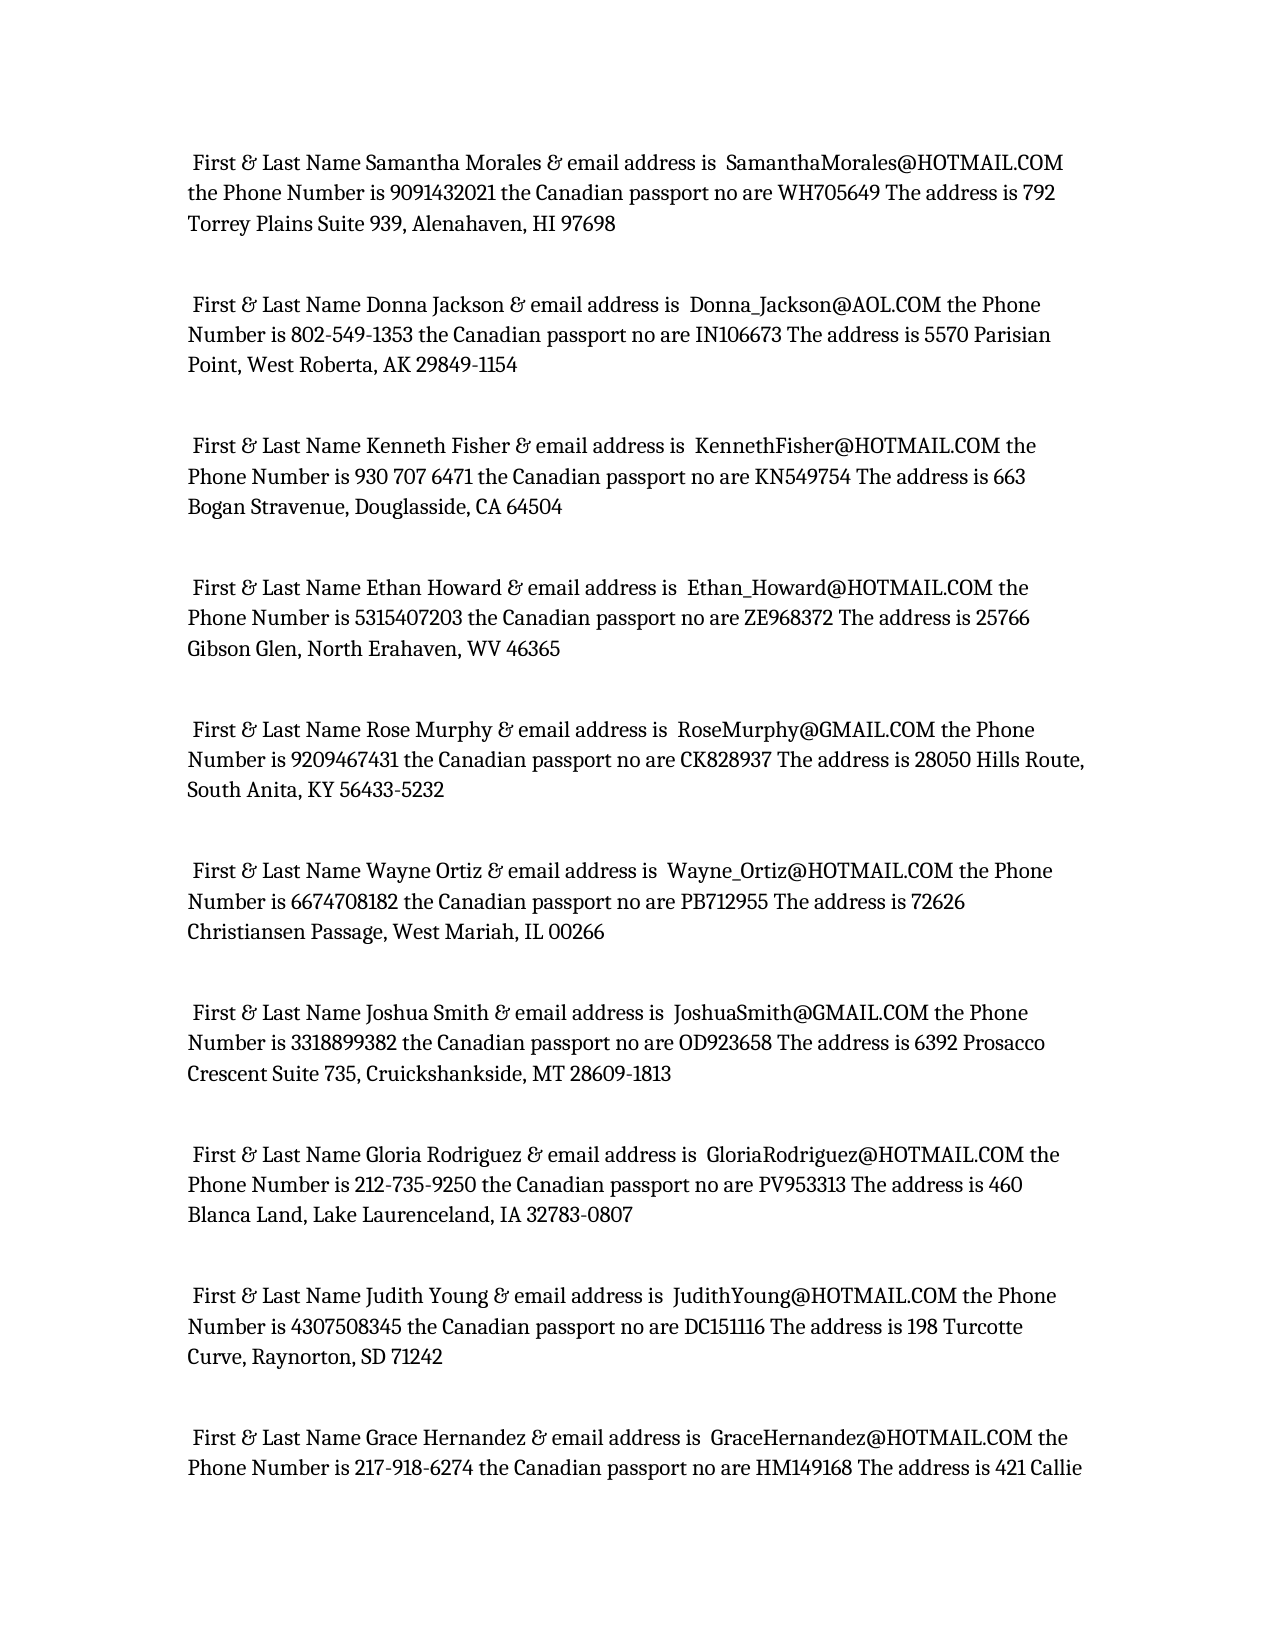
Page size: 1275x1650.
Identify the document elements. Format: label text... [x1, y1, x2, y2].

text First & Last Name Kenneth Fisher & email address is KennethFisher@HOTMAIL.COM the Phone Number is 930 707 6471 the Canadian passport no are KN549754 The address is 663 Bogan Stravenue, Douglasside, CA 64504 [187, 433, 1087, 550]
text First & Last Name Judith Young & email address is JudithYoung@HOTMAIL.COM the Phone Number is 4307508345 the Canadian passport no are DC151116 The address is 198 Turcotte Curve, Raynorton, SD 71242 [187, 1283, 1087, 1400]
text First & Last Name Gloria Rodriguez & email address is GloriaRodriguez@HOTMAIL.COM the Phone Number is 212-735-9250 the Canadian passport no are PV953313 The address is 460 Blanca Land, Lake Laurenceland, IA 32783-0807 [187, 1142, 1087, 1259]
text First & Last Name Donna Jackson & email address is Donna_Jackson@AOL.COM the Phone Number is 802-549-1353 the Canadian passport no are IN106673 The address is 5570 Parisian Point, West Roberta, AK 29849-1154 [187, 292, 1087, 409]
text First & Last Name Rose Murphy & email address is RoseMurphy@GMAIL.COM the Phone Number is 9209467431 the Canadian passport no are CK828937 The address is 28050 Hills Route, South Anita, KY 56433-5232 [187, 717, 1087, 834]
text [187, 1425, 1087, 1482]
text First & Last Name Joshua Smith & email address is JoshuaSmith@GMAIL.COM the Phone Number is 3318899382 the Canadian passport no are OD923658 The address is 6392 Prosacco Crescent Suite 735, Cruickshankside, MT 28609-1813 [187, 1000, 1087, 1117]
text First & Last Name Ethan Howard & email address is Ethan_Howard@HOTMAIL.COM the Phone Number is 5315407203 the Canadian passport no are ZE968372 The address is 25766 Gibson Glen, North Erahaven, WV 46365 [187, 575, 1087, 692]
text First & Last Name Samantha Morales & email address is SamanthaMorales@HOTMAIL.COM the Phone Number is 9091432021 the Canadian passport no are WH705649 The address is 792 Torrey Plains Suite 939, Alenahaven, HI 97698 [187, 150, 1087, 267]
text First & Last Name Wayne Ortiz & email address is Wayne_Ortiz@HOTMAIL.COM the Phone Number is 6674708182 the Canadian passport no are PB712955 The address is 72626 Christiansen Passage, West Mariah, IL 00266 [187, 858, 1087, 975]
